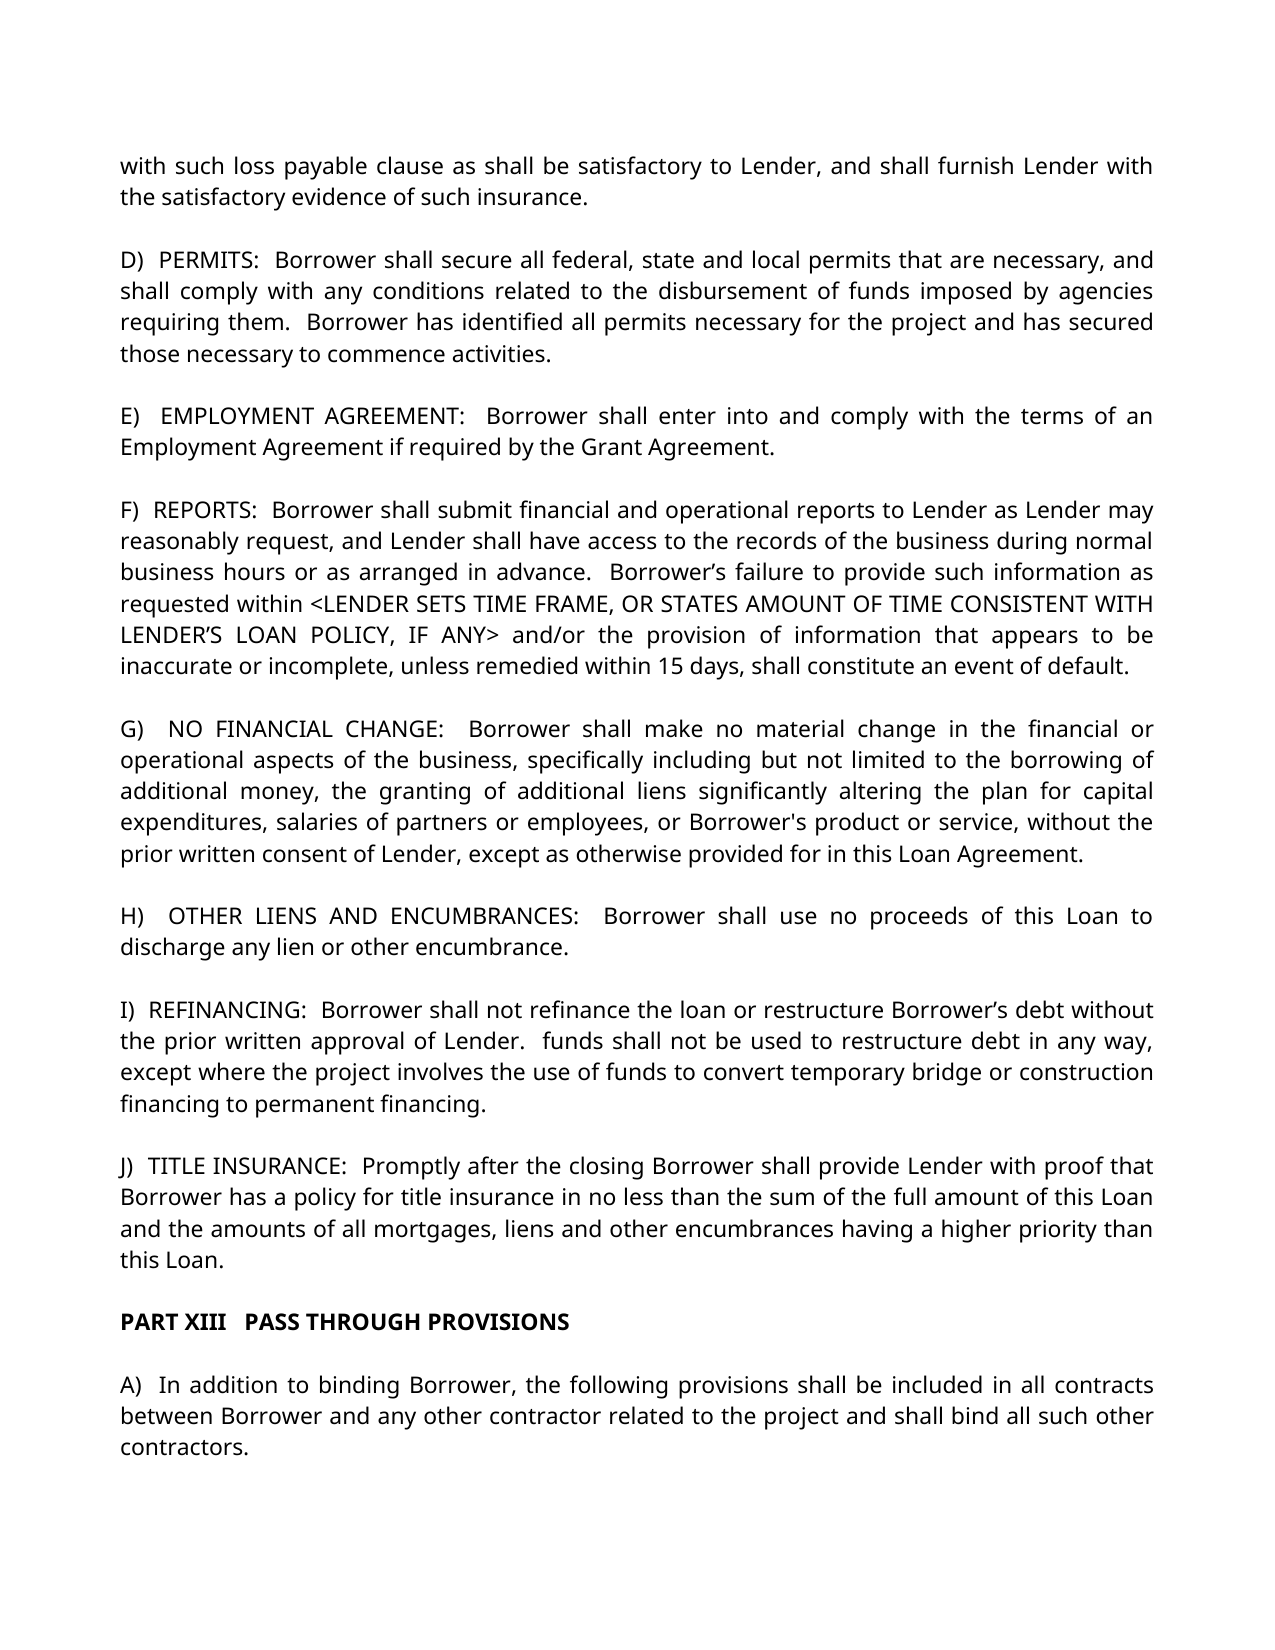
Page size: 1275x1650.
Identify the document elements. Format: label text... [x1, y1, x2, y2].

text I) REFINANCING: Borrower shall not refinance the loan or restructure Borrower’s debt without the prior written approval of Lender. funds shall not be used to restructure debt in any way, except where the project involves the use of funds to convert temporary bridge or construction financing to permanent financing. [120, 994, 1155, 1119]
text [120, 150, 1155, 212]
text J) TITLE INSURANCE: Promptly after the closing Borrower shall provide Lender with proof that Borrower has a policy for title insurance in no less than the sum of the full amount of this Loan and the amounts of all mortgages, liens and other encumbrances having a higher priority than this Loan. [120, 1150, 1155, 1275]
text A) In addition to binding Borrower, the following provisions shall be included in all contracts between Borrower and any other contractor related to the project and shall bind all such other contractors. [120, 1369, 1155, 1462]
text D) PERMITS: Borrower shall secure all federal, state and local permits that are necessary, and shall comply with any conditions related to the disbursement of funds imposed by agencies requiring them. Borrower has identified all permits necessary for the project and has secured those necessary to commence activities. [120, 244, 1155, 369]
text H) OTHER LIENS AND ENCUMBRANCES: Borrower shall use no proceeds of this Loan to discharge any lien or other encumbrance. [120, 900, 1155, 962]
text E) EMPLOYMENT AGREEMENT: Borrower shall enter into and comply with the terms of an Employment Agreement if required by the Grant Agreement. [120, 400, 1155, 462]
text PART XIII PASS THROUGH PROVISIONS [120, 1306, 1155, 1337]
text F) REPORTS: Borrower shall submit financial and operational reports to Lender as Lender may reasonably request, and Lender shall have access to the records of the business during normal business hours or as arranged in advance. Borrower’s failure to provide such information as requested within <LENDER SETS TIME FRAME, OR STATES AMOUNT OF TIME CONSISTENT WITH LENDER’S LOAN POLICY, IF ANY> and/or the provision of information that appears to be inaccurate or incomplete, unless remedied within 15 days, shall constitute an event of default. [120, 494, 1155, 681]
text G) NO FINANCIAL CHANGE: Borrower shall make no material change in the financial or operational aspects of the business, specifically including but not limited to the borrowing of additional money, the granting of additional liens significantly altering the plan for capital expenditures, salaries of partners or employees, or Borrower's product or service, without the prior written consent of Lender, except as otherwise provided for in this Loan Agreement. [120, 712, 1155, 869]
